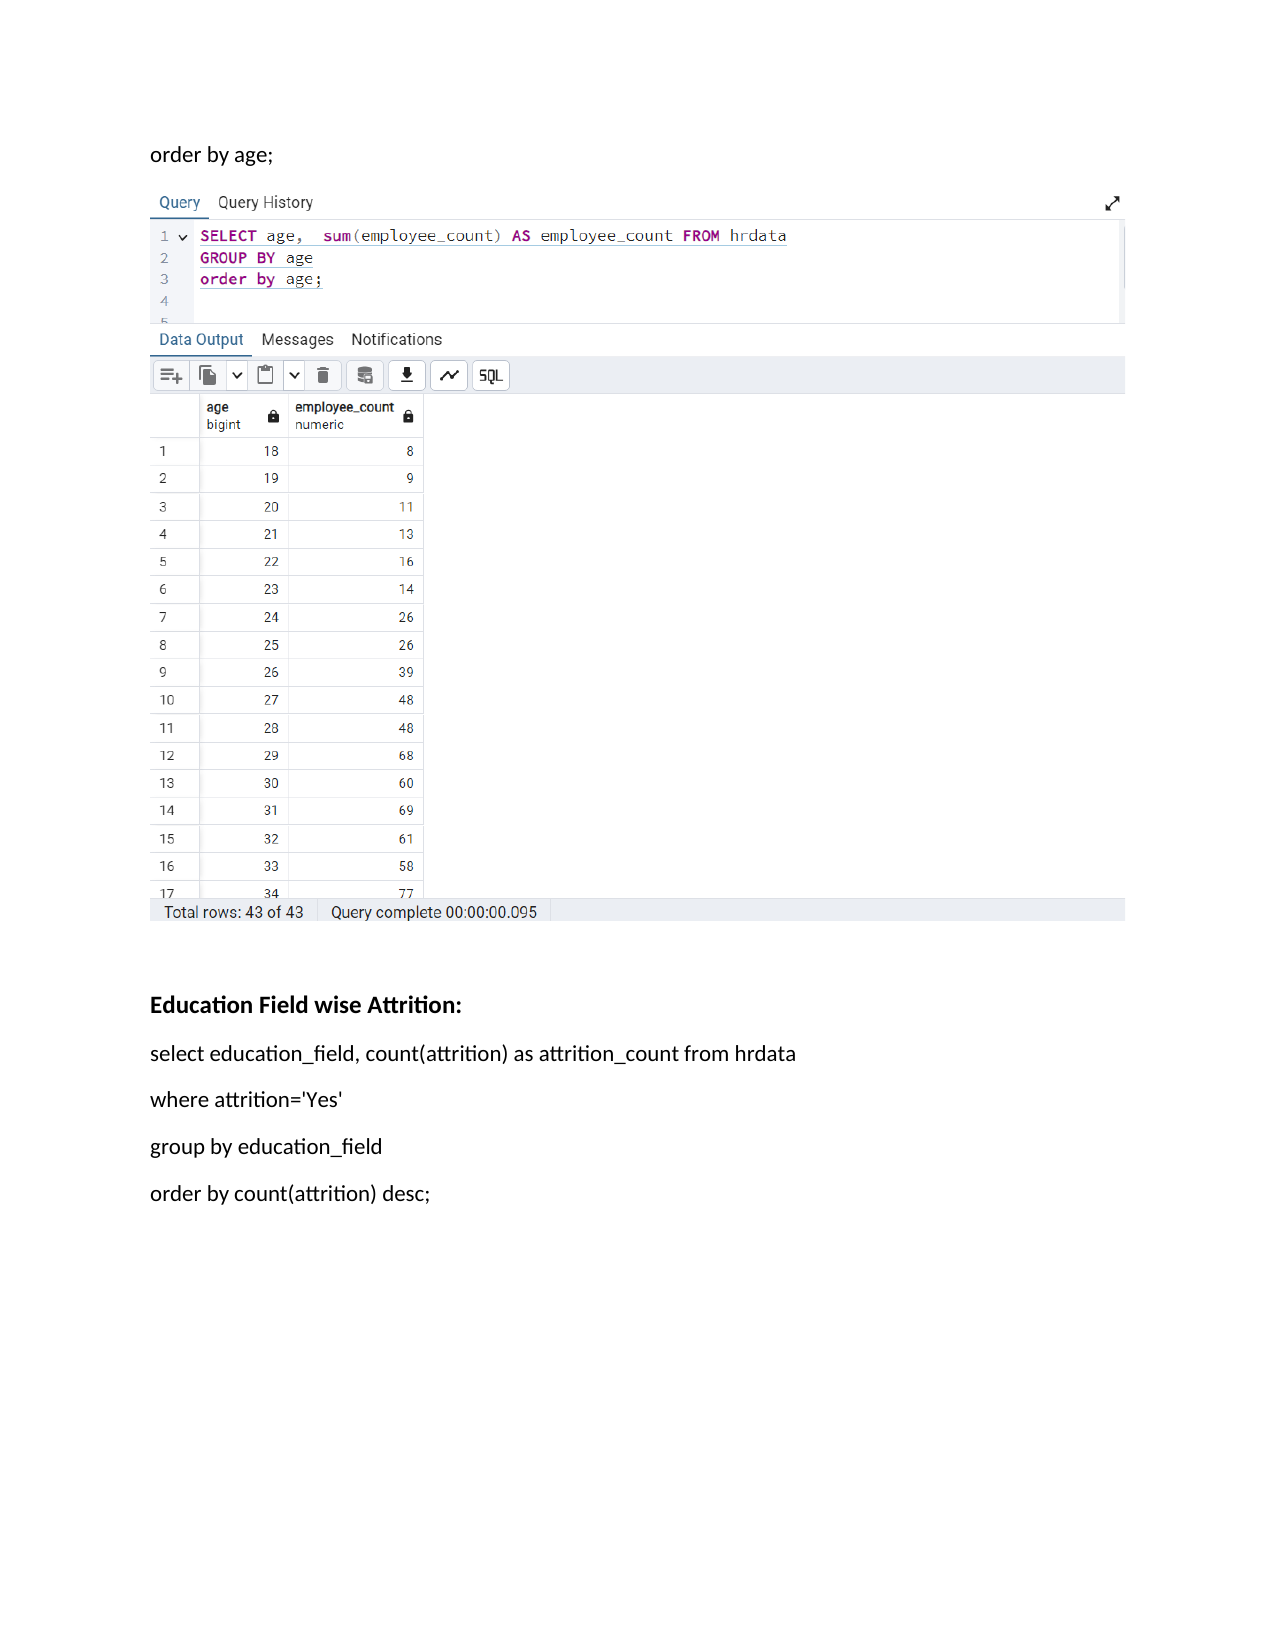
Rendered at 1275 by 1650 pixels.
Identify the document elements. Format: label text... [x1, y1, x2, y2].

text group by education_field [150, 1132, 1125, 1161]
text order by age; [150, 141, 1125, 169]
text Education Field wise Attrition: [150, 989, 1125, 1020]
text select education_field, count(attrition) as attrition_count from hrdata [150, 1039, 1125, 1067]
text order by count(attrition) desc; [150, 1179, 1125, 1207]
text where attrition='Yes' [150, 1086, 1125, 1114]
picture [150, 187, 1125, 921]
